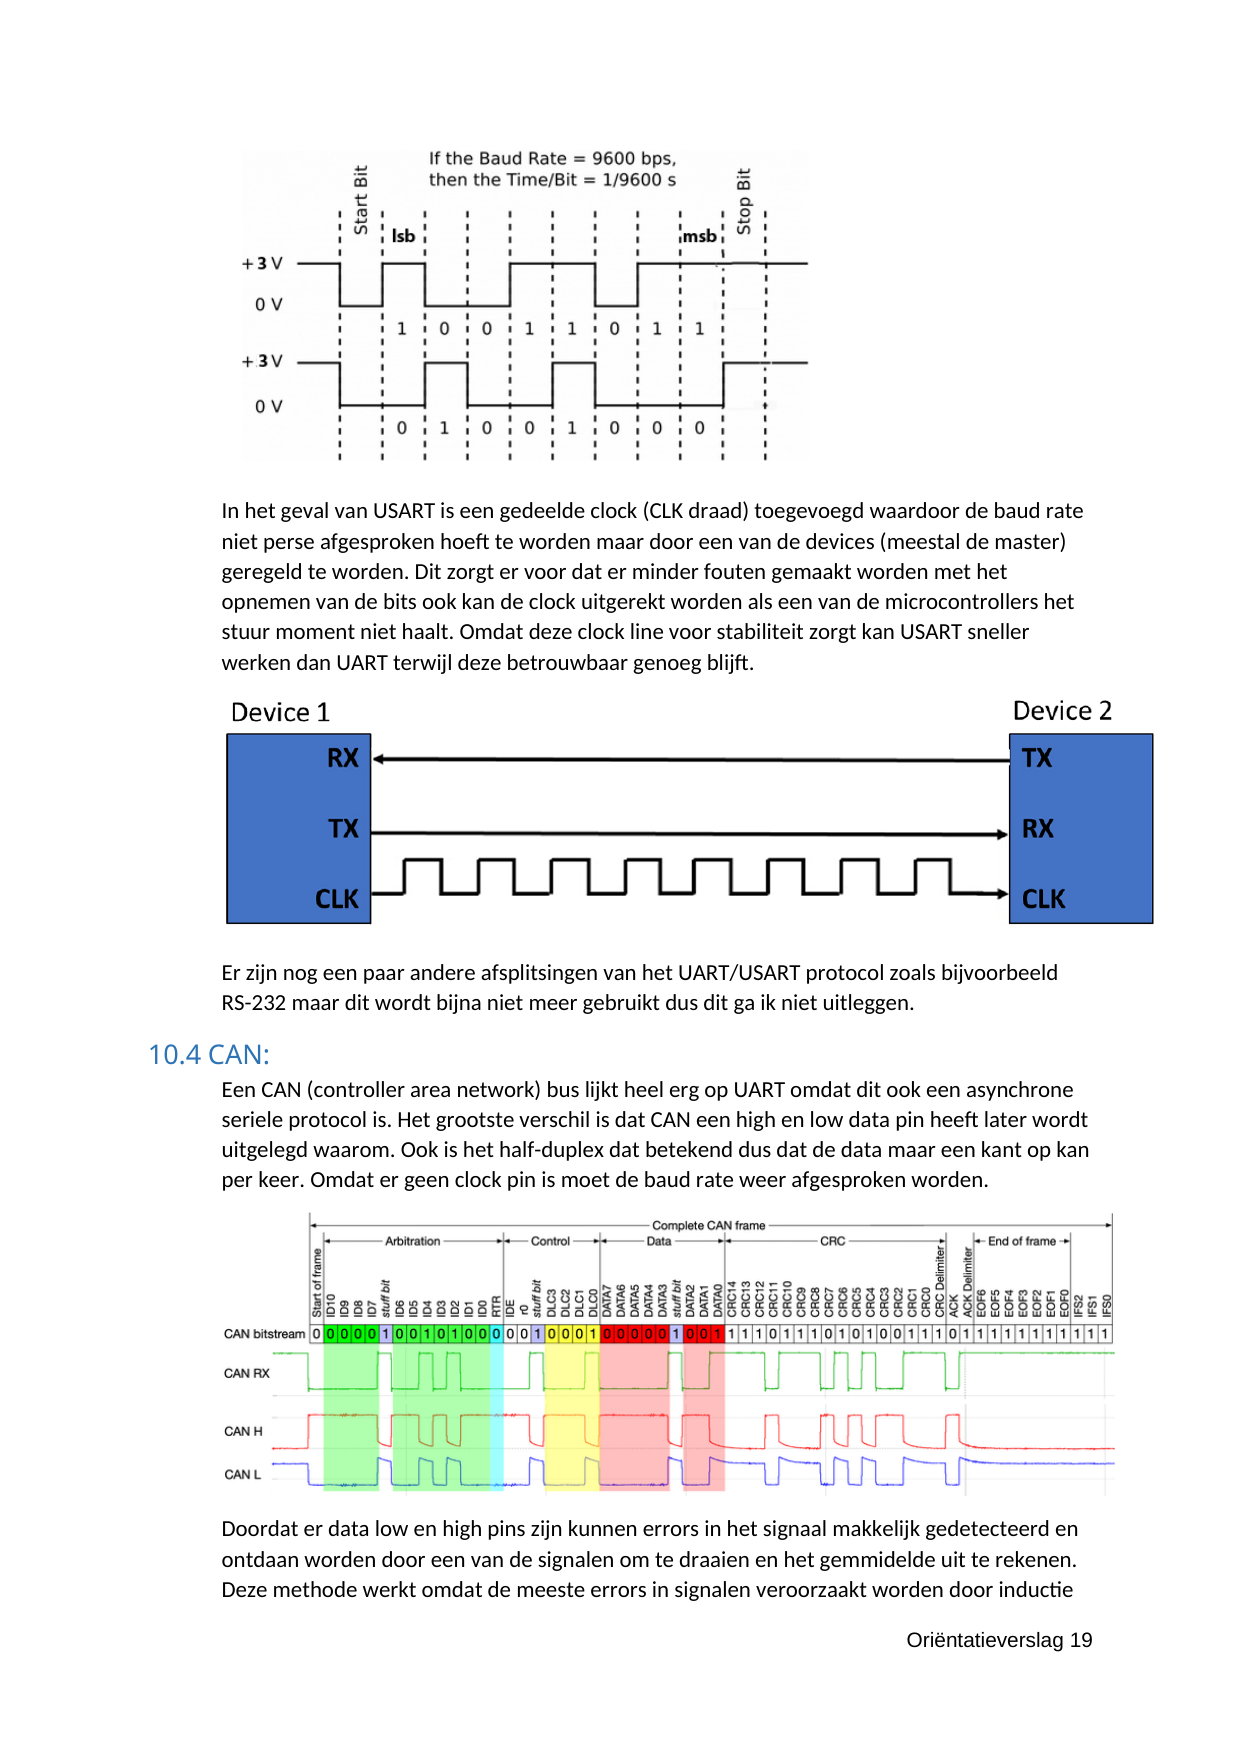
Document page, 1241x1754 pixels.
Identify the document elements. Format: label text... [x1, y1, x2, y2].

picture [221, 147, 823, 478]
picture [221, 1212, 1115, 1496]
picture [221, 694, 1167, 940]
text Er zijn nog een paar andere afsplitsingen van het UART/USART protocol zoals bijvoorbeeld RS-232 maar dit wordt bijna niet meer gebruikt dus dit ga ik niet uitleggen. [221, 958, 1093, 1016]
text Een CAN (controller area network) bus lijkt heel erg op UART omdat dit ook een asynchrone seriele protocol is. Het grootste verschil is dat CAN een high en low data pin heeft later wordt uitgelegd waarom. Ook is het half-duplex dat betekend dus dat de data maar een kant op kan per keer. Omdat er geen clock pin is moet de baud rate weer afgesproken worden. [221, 1075, 1093, 1193]
subtitle CAN: [148, 1035, 1093, 1072]
text In het geval van USART is een gedeelde clock (CLK draad) toegevoegd waardoor de baud rate niet perse afgesproken hoeft te worden maar door een van de devices (meestal de master) geregeld te worden. Dit zorgt er voor dat er minder fouten gemaakt worden met het opnemen van de bits ook kan de clock uitgerekt worden als een van de microcontrollers het stuur moment niet haalt. Omdat deze clock line voor stabiliteit zorgt kan USART sneller werken dan UART terwijl deze betrouwbaar genoeg blijft. [221, 497, 1093, 676]
